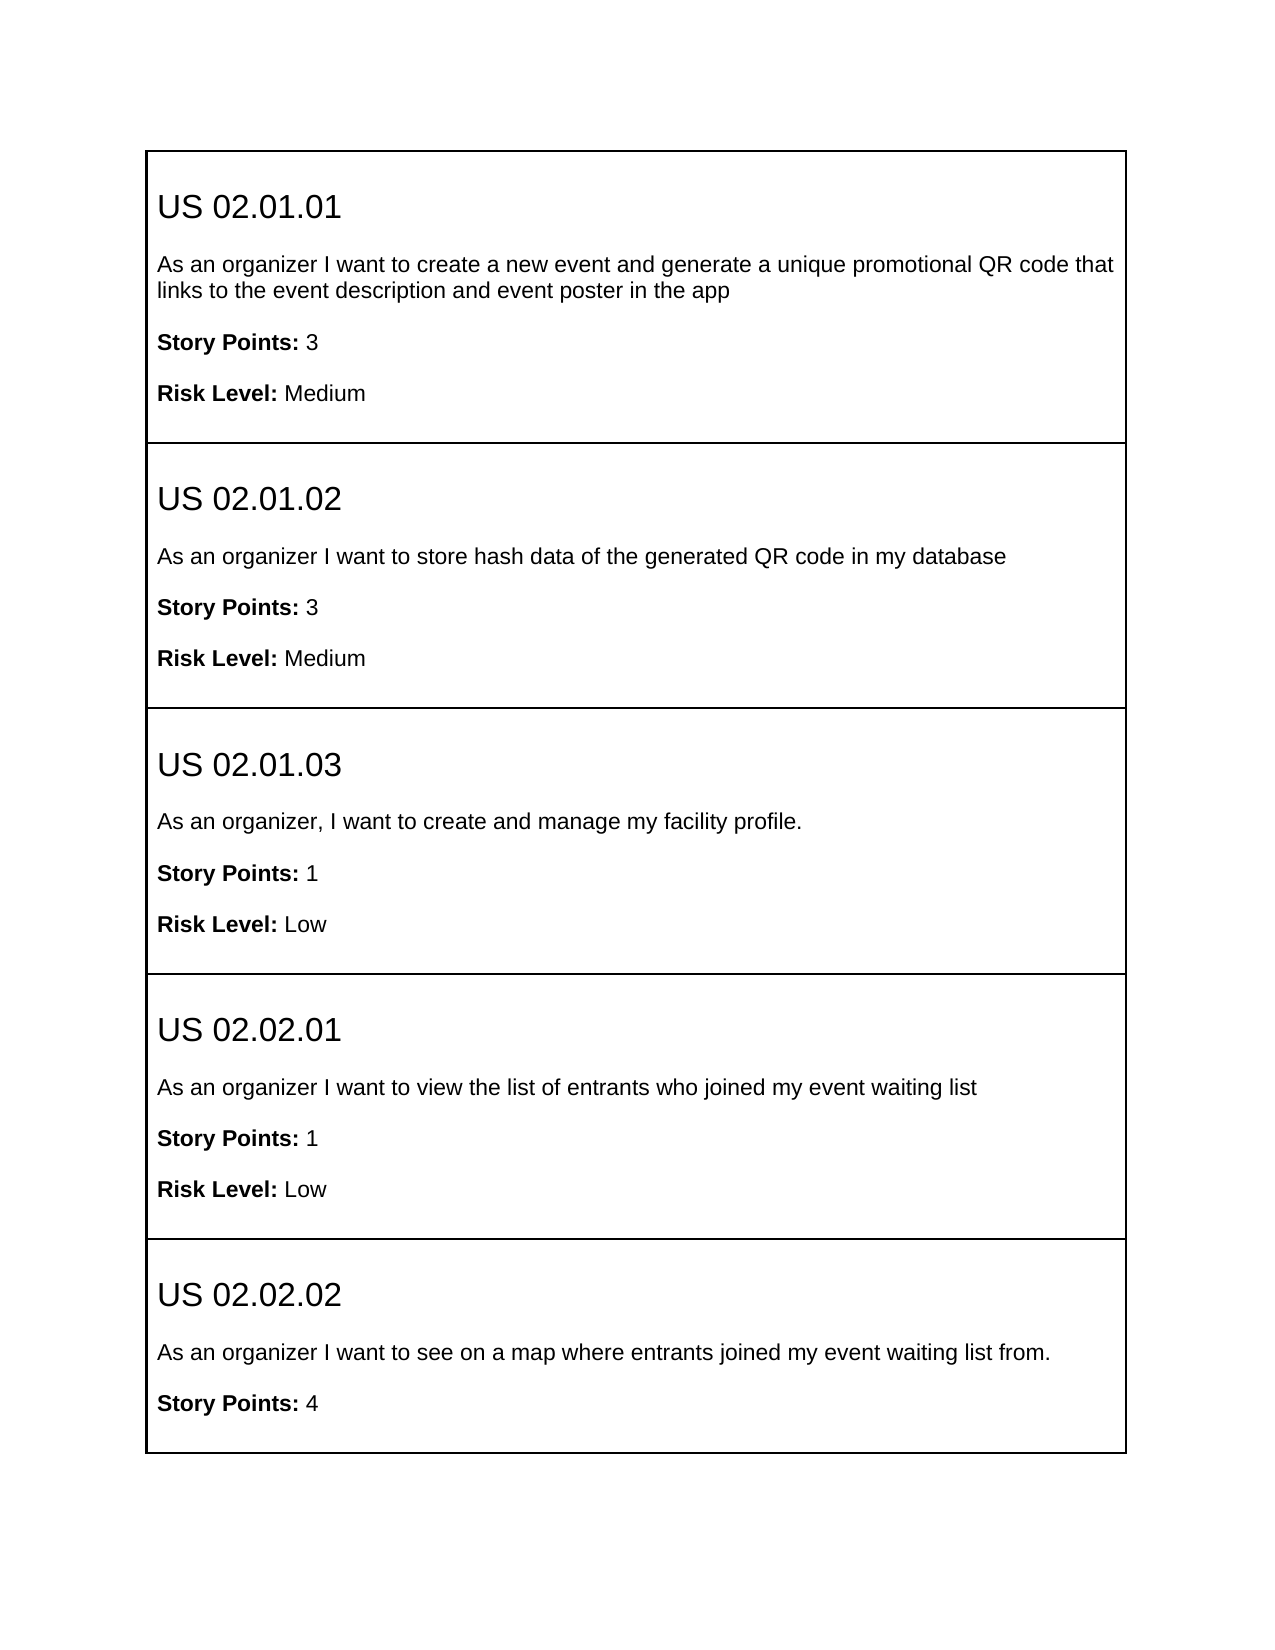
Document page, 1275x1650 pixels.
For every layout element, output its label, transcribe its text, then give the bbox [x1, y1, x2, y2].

table_cell US 02.01.03 As an organizer, I want to create and manage my facility profile. Story Points: 1 Risk Level: Low [148, 709, 1125, 973]
table_header US 02.01.01 As an organizer I want to create a new event and generate a unique promotional QR code that links to the event description and event poster in the app Story Points: 3 Risk Level: Medium [148, 152, 1125, 442]
table_cell US 02.02.01 As an organizer I want to view the list of entrants who joined my event waiting list Story Points: 1 Risk Level: Low [148, 975, 1125, 1238]
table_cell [148, 1240, 1125, 1452]
table_cell US 02.01.02 As an organizer I want to store hash data of the generated QR code in my database Story Points: 3 Risk Level: Medium [148, 444, 1125, 707]
